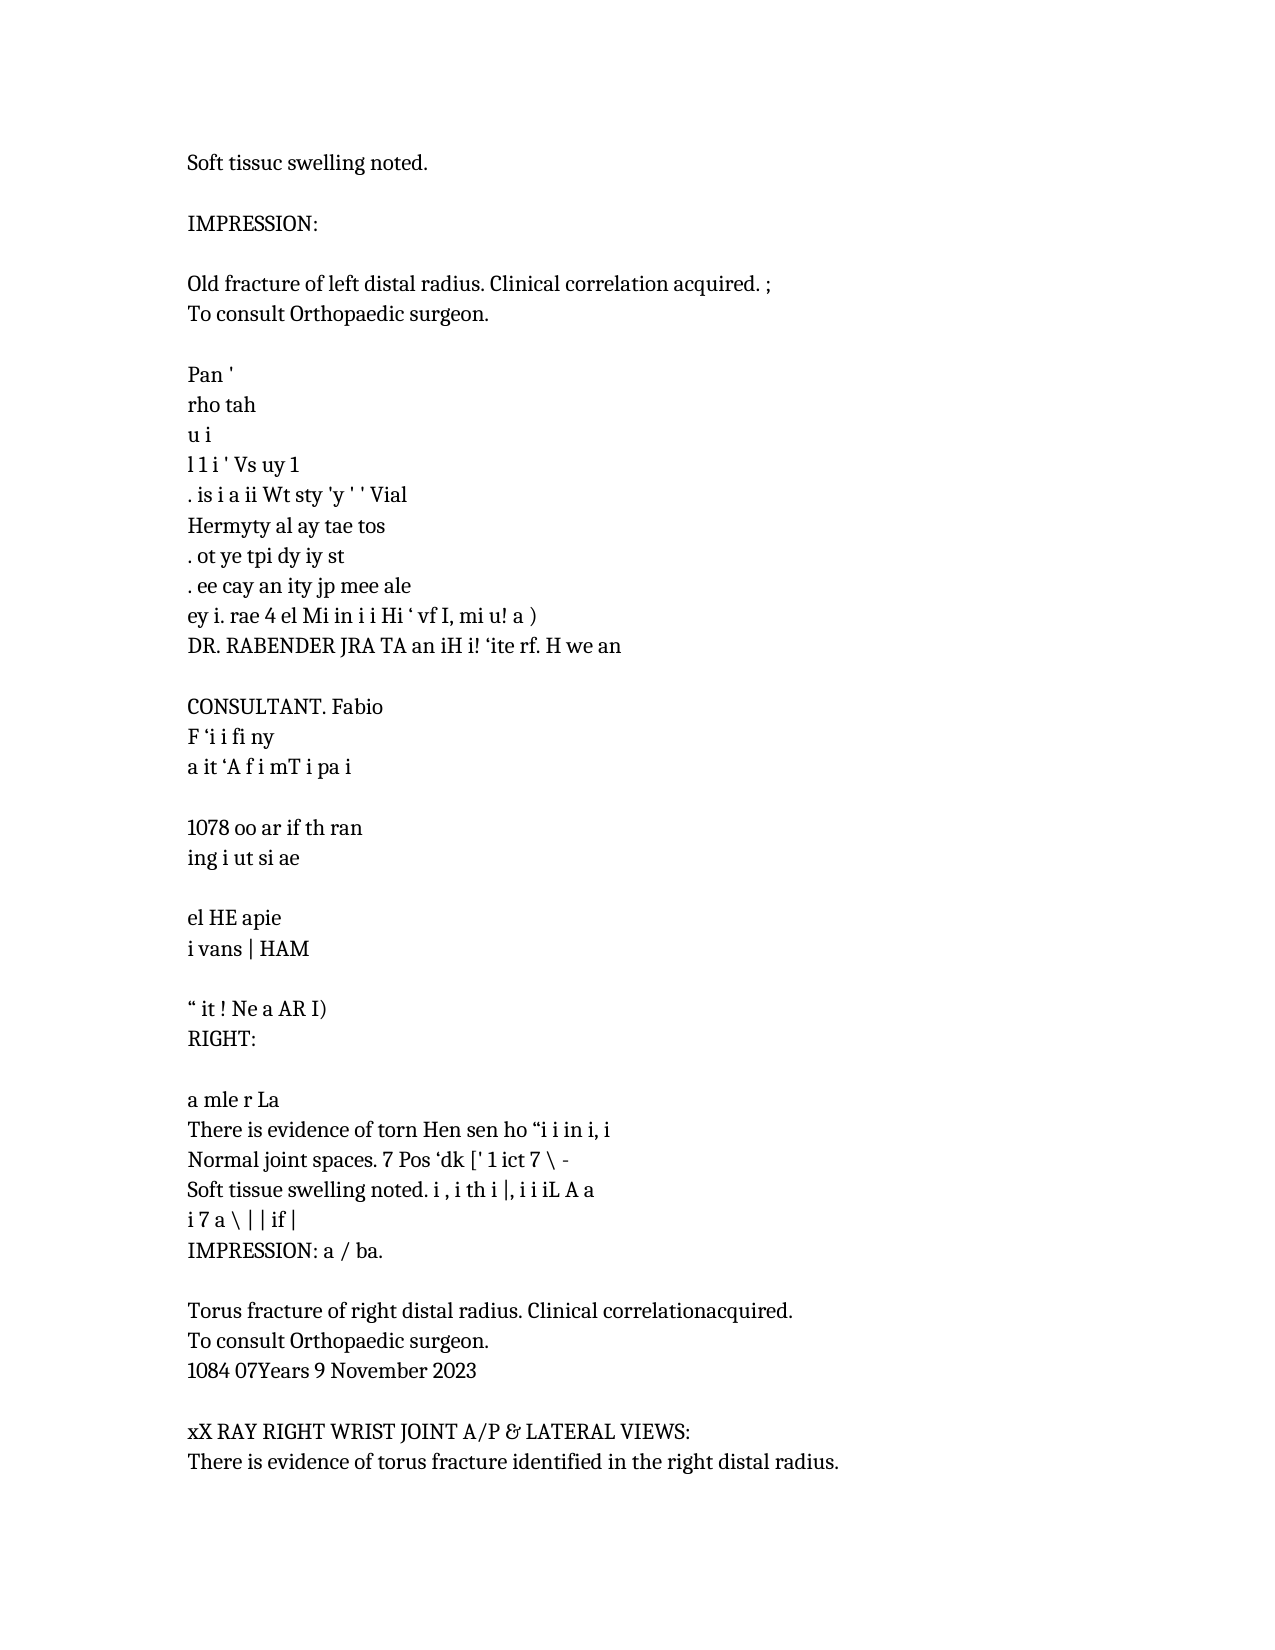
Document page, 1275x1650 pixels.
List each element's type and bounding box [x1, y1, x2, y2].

text [187, 150, 1087, 1475]
